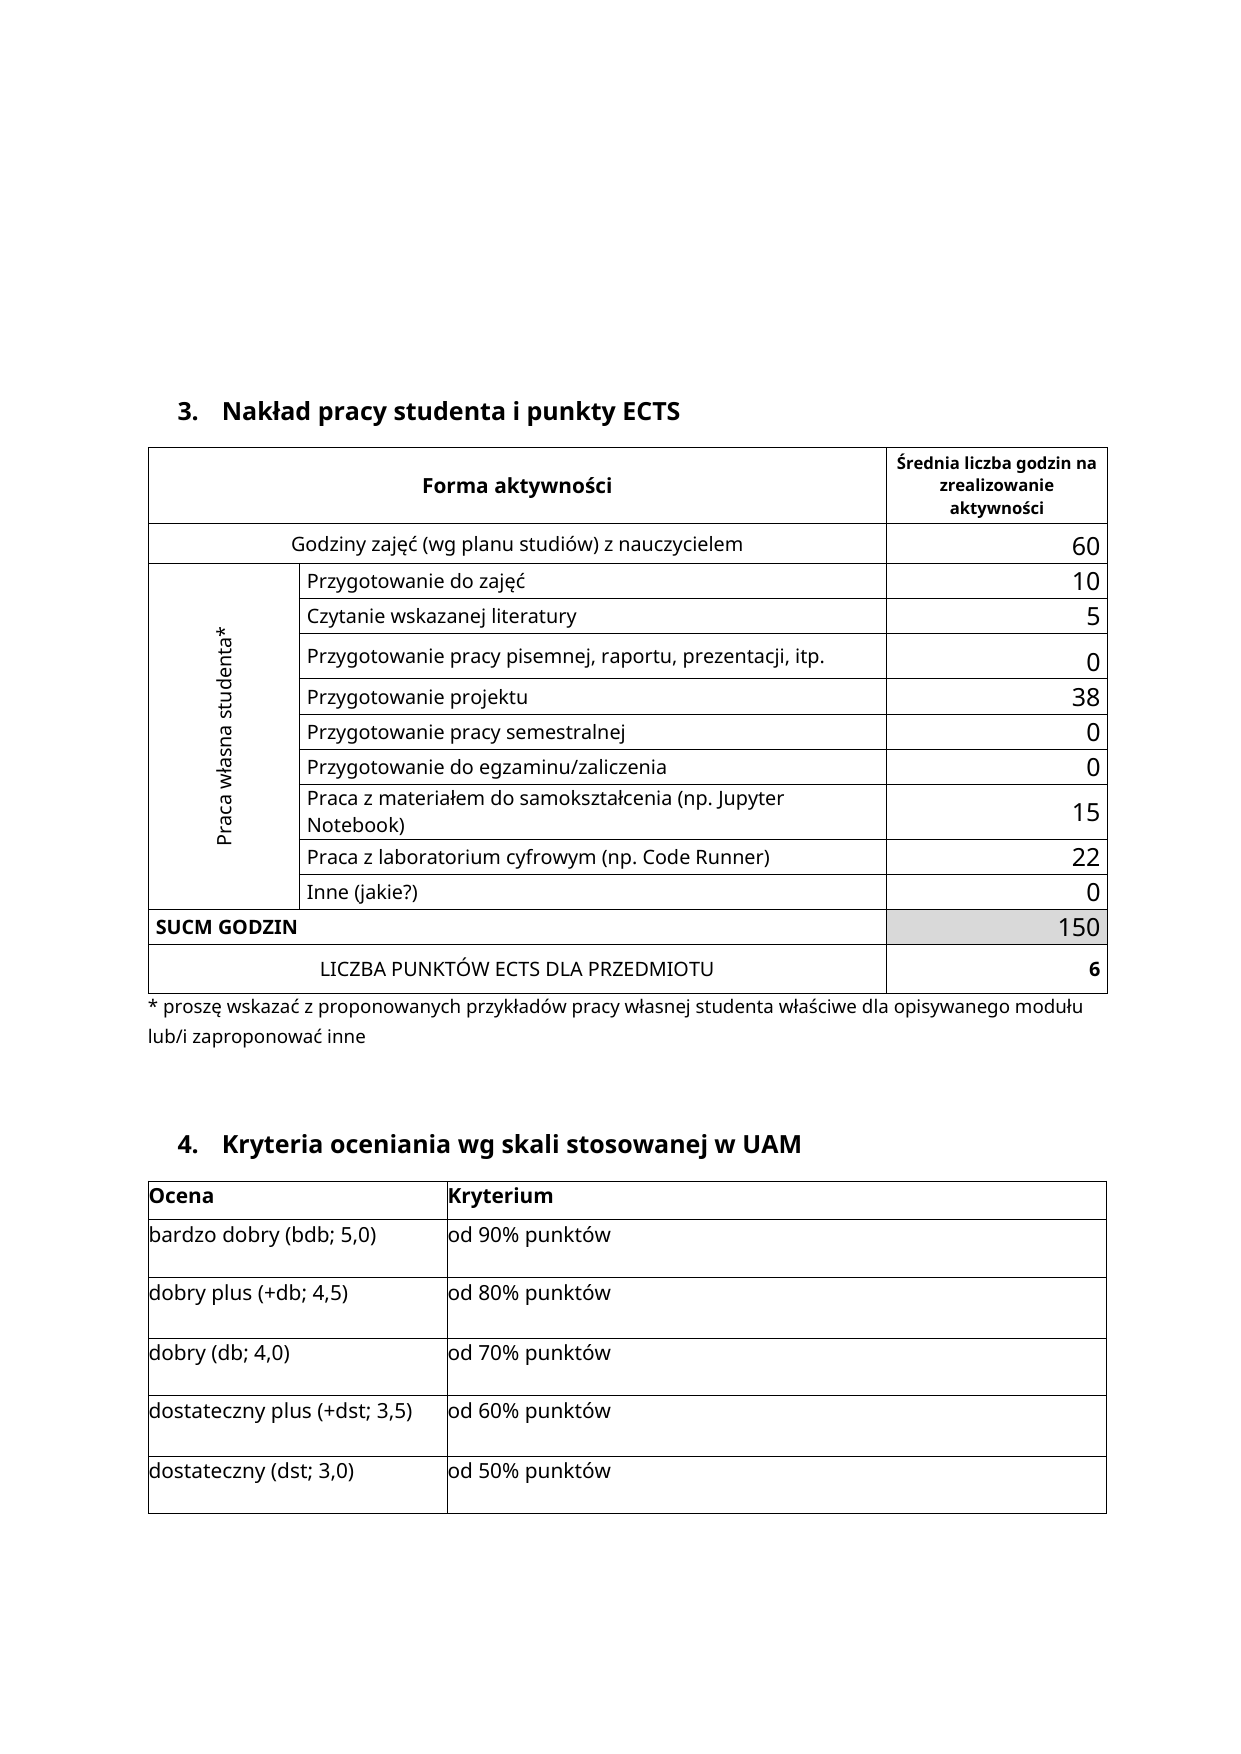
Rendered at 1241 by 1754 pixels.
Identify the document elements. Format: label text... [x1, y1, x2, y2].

table_cell 0 [887, 715, 1107, 748]
text * proszę wskazać z proponowanych przykładów pracy własnej studenta właściwe dla opisywanego modułu lub/i zaproponować inne [148, 994, 1092, 1049]
table_header Forma aktywności [149, 448, 886, 523]
list Kryteria oceniania wg skali stosowanej w UAM [177, 1127, 1092, 1161]
table_cell 0 [887, 875, 1107, 909]
table_header Średnia liczba godzin na zrealizowanie aktywności [887, 448, 1107, 523]
table_cell 22 [887, 840, 1107, 874]
table_cell Godziny zajęć (wg planu studiów) z nauczycielem [149, 524, 886, 563]
table_cell Przygotowanie do egzaminu/zaliczenia [300, 750, 886, 784]
table_cell 0 [887, 634, 1107, 678]
table_cell SUCM GODZIN [149, 910, 886, 944]
table_cell od 90% punktów [448, 1220, 1106, 1277]
table_cell Praca własna studenta* [149, 564, 299, 909]
table_cell 150 [887, 910, 1107, 944]
table_cell 5 [887, 599, 1107, 633]
table_cell Przygotowanie projektu [300, 679, 886, 713]
table_cell Praca z laboratorium cyfrowym (np. Code Runner) [300, 840, 886, 874]
table_cell 38 [887, 679, 1107, 713]
table_cell 60 [887, 524, 1107, 563]
list Nakład pracy studenta i punkty ECTS [177, 393, 1092, 428]
table_cell 6 [887, 945, 1107, 993]
table_cell Czytanie wskazanej literatury [300, 599, 886, 633]
table_cell od 50% punktów [448, 1457, 1106, 1513]
table_cell Przygotowanie do zajęć [300, 564, 886, 598]
table_cell dostateczny plus (+dst; 3,5) [149, 1396, 447, 1456]
table_cell Inne (jakie?) [300, 875, 886, 909]
table_cell Przygotowanie pracy semestralnej [300, 715, 886, 748]
table_cell 10 [887, 564, 1107, 598]
table_cell od 60% punktów [448, 1396, 1106, 1456]
table_cell od 80% punktów [448, 1278, 1106, 1337]
table_header Kryterium [448, 1182, 1106, 1219]
table_cell od 70% punktów [448, 1339, 1106, 1395]
table_cell LICZBA PUNKTÓW ECTS DLA PRZEDMIOTU [149, 945, 886, 993]
table_cell dobry (db; 4,0) [149, 1339, 447, 1395]
table_cell 15 [887, 785, 1107, 839]
table_header Ocena [149, 1182, 447, 1219]
table_cell 0 [887, 750, 1107, 784]
table_cell bardzo dobry (bdb; 5,0) [149, 1220, 447, 1277]
table_cell dostateczny (dst; 3,0) [149, 1457, 447, 1513]
table_cell Praca z materiałem do samokształcenia (np. Jupyter Notebook) [300, 785, 886, 839]
table_cell Przygotowanie pracy pisemnej, raportu, prezentacji, itp. [300, 634, 886, 678]
table_cell dobry plus (+db; 4,5) [149, 1278, 447, 1337]
